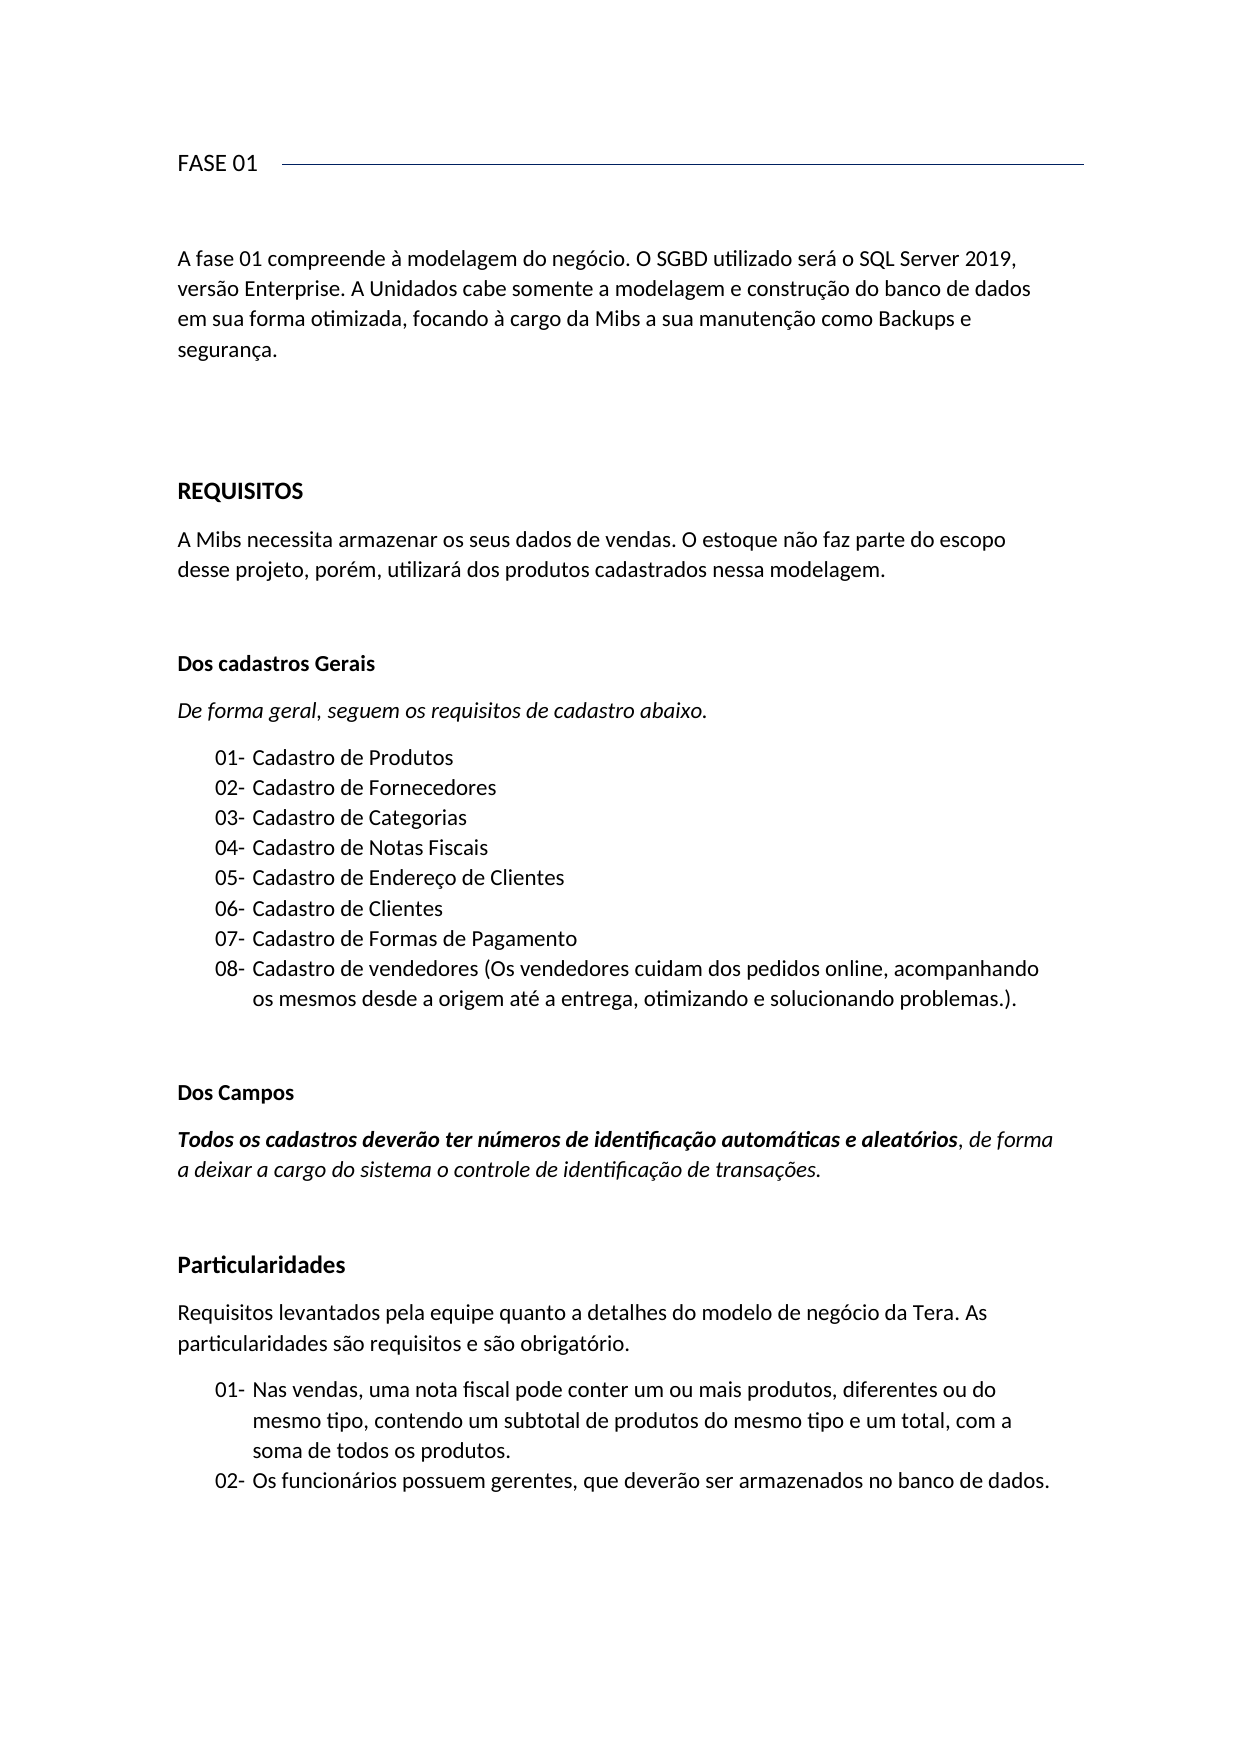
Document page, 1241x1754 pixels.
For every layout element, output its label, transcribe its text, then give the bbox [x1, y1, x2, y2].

text De forma geral, seguem os requisitos de cadastro abaixo. [177, 696, 1063, 724]
list Cadastro de vendedores (Os vendedores cuidam dos pedidos online, acompanhando os mesmos desde a origem até a entrega, otimizando e solucionando problemas.). [215, 954, 1063, 1012]
text A Mibs necessita armazenar os seus dados de vendas. O estoque não faz parte do escopo desse projeto, porém, utilizará dos produtos cadastrados nessa modelagem. [177, 525, 1063, 583]
list Cadastro de Fornecedores [215, 773, 1063, 801]
list Nas vendas, uma nota fiscal pode conter um ou mais produtos, diferentes ou do mesmo tipo, contendo um subtotal de produtos do mesmo tipo e um total, com a soma de todos os produtos. [215, 1376, 1063, 1464]
text A fase 01 compreende à modelagem do negócio. O SGBD utilizado será o SQL Server 2019, versão Enterprise. A Unidados cabe somente a modelagem e construção do banco de dados em sua forma otimizada, focando à cargo da Mibs a sua manutenção como Backups e segurança. [177, 244, 1063, 363]
list Os funcionários possuem gerentes, que deverão ser armazenados no banco de dados. [215, 1466, 1063, 1494]
text REQUISITOS [177, 475, 1063, 506]
list Cadastro de Clientes [215, 894, 1063, 922]
list Cadastro de Notas Fiscais [215, 833, 1063, 861]
list Cadastro de Endereço de Clientes [215, 863, 1063, 891]
text Dos cadastros Gerais [177, 649, 1063, 677]
text Requisitos levantados pela equipe quanto a detalhes do modelo de negócio da Tera. As particularidades são requisitos e são obrigatório. [177, 1298, 1063, 1357]
text Particularidades [177, 1249, 1063, 1279]
list Cadastro de Produtos [215, 743, 1063, 771]
text FASE 01 [177, 148, 1063, 178]
text Dos Campos [177, 1078, 1063, 1106]
text Todos os cadastros deverão ter números de identificação automáticas e aleatórios, de forma a deixar a cargo do sistema o controle de identificação de transações. [177, 1125, 1063, 1183]
list Cadastro de Categorias [215, 803, 1063, 831]
list Cadastro de Formas de Pagamento [215, 924, 1063, 952]
